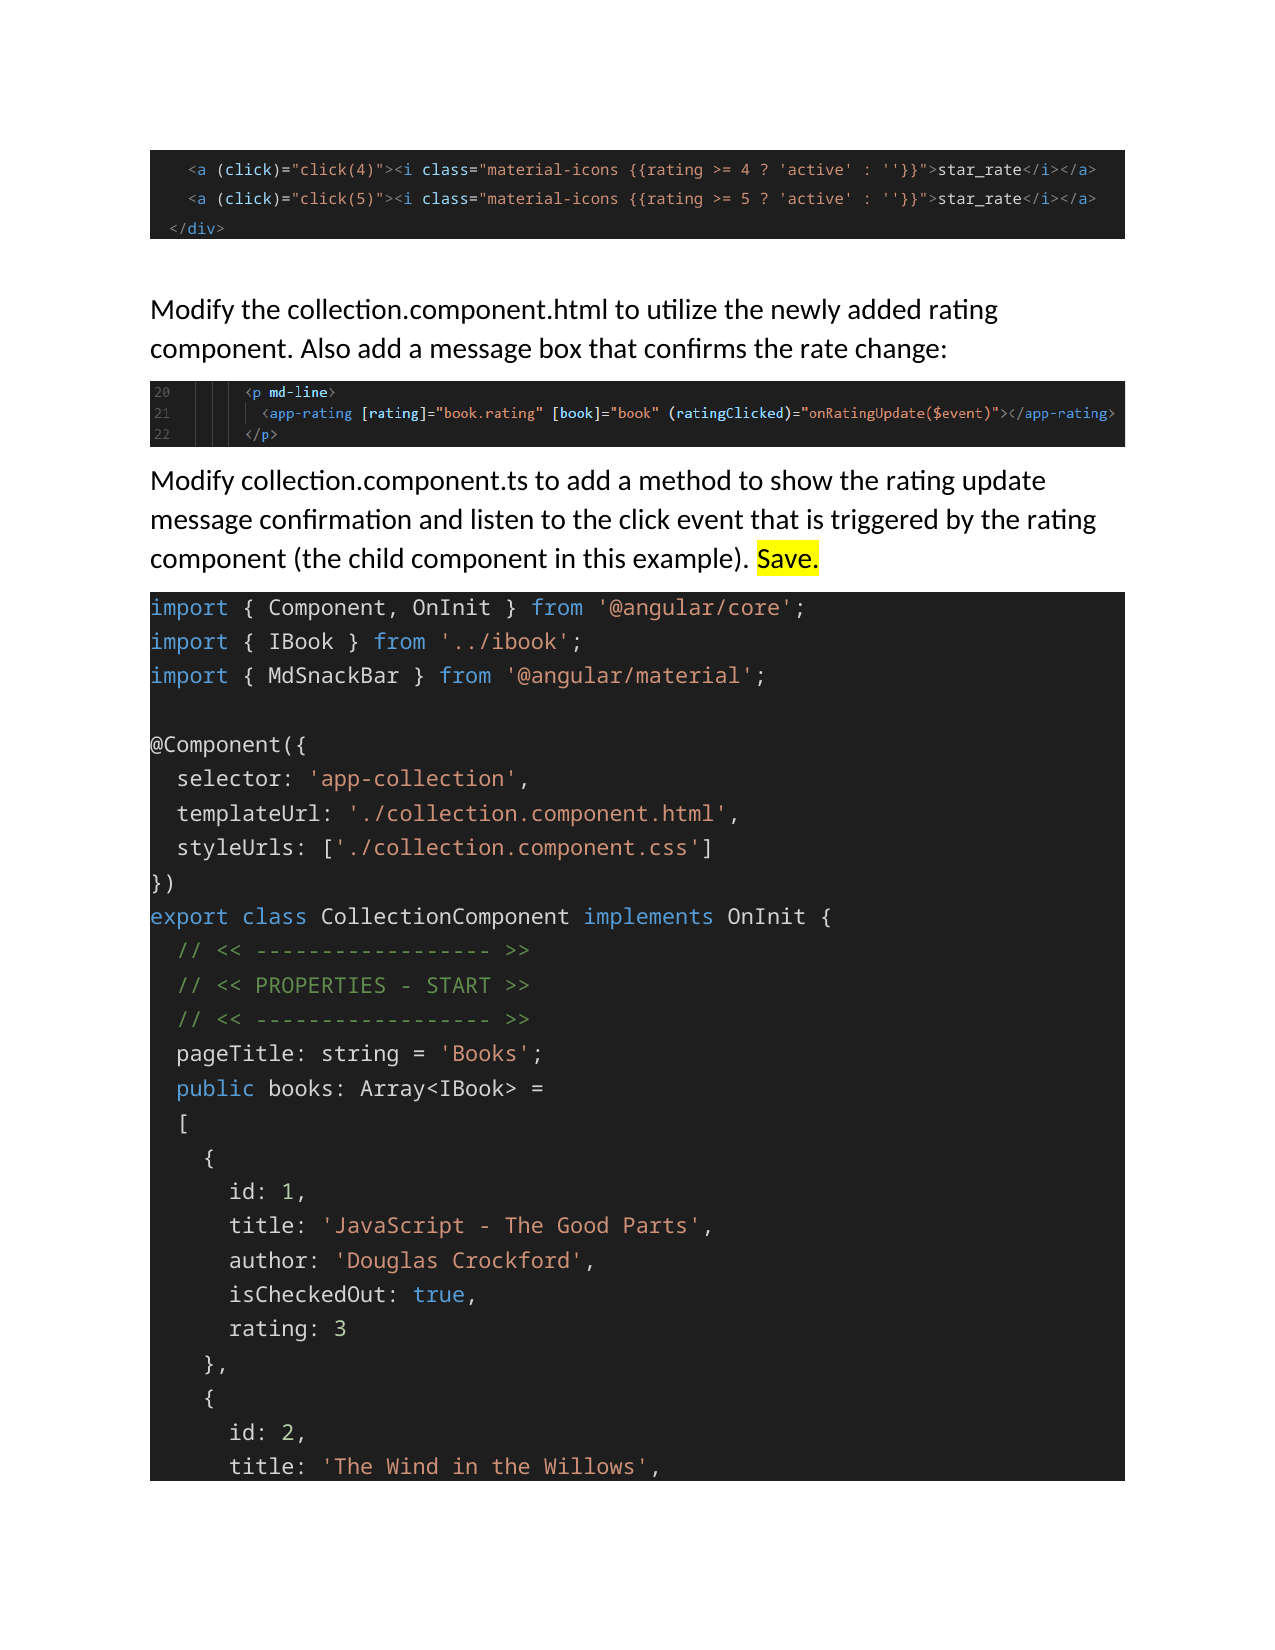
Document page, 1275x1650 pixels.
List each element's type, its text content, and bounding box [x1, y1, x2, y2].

text import { Component, OnInit } from '@angular/core'; [150, 592, 1125, 621]
text templateUrl: './collection.component.html', [150, 793, 1125, 828]
text title: 'The Wind in the Willows', [150, 1446, 1125, 1481]
text export class CollectionComponent implements OnInit { [150, 896, 1125, 931]
text rating: 3 [150, 1309, 1125, 1343]
text styleUrls: ['./collection.component.css'] [150, 828, 1125, 862]
text import { MdSnackBar } from '@angular/material'; [150, 656, 1125, 690]
text Modify collection.component.ts to add a method to show the rating update message confirmation and listen to the click event that is triggered by the rating component (the child component in this example). Save. [150, 462, 1125, 576]
text }, [150, 1343, 1125, 1378]
text // << ------------------ >> [150, 999, 1125, 1034]
text @Component({ [150, 724, 1125, 759]
text { [150, 1137, 1125, 1171]
text [ [150, 1103, 1125, 1137]
text <a (click)="click(4)"><i class="material-icons {{rating >= 4 ? 'active' : ''}}">star_rate</i></a> [150, 150, 1125, 180]
text public books: Array<IBook> = [150, 1068, 1125, 1103]
text selector: 'app-collection', [150, 759, 1125, 793]
text Modify the collection.component.html to utilize the newly added rating component. Also add a message box that confirms the rate change: [150, 291, 1125, 366]
text title: 'JavaScript - The Good Parts', [150, 1206, 1125, 1240]
text import { IBook } from '../ibook'; [150, 621, 1125, 656]
text // << PROPERTIES - START >> [150, 965, 1125, 999]
text <a (click)="click(5)"><i class="material-icons {{rating >= 5 ? 'active' : ''}}">star_rate</i></a> [150, 180, 1125, 209]
text // << ------------------ >> [150, 931, 1125, 965]
text author: 'Douglas Crockford', [150, 1240, 1125, 1274]
text </div> [150, 209, 1125, 239]
text isCheckedOut: true, [150, 1274, 1125, 1309]
picture [150, 381, 1125, 447]
text id: 2, [150, 1412, 1125, 1446]
text id: 1, [150, 1171, 1125, 1206]
text }) [150, 862, 1125, 896]
text pageTitle: string = 'Books'; [150, 1034, 1125, 1068]
text { [150, 1378, 1125, 1412]
